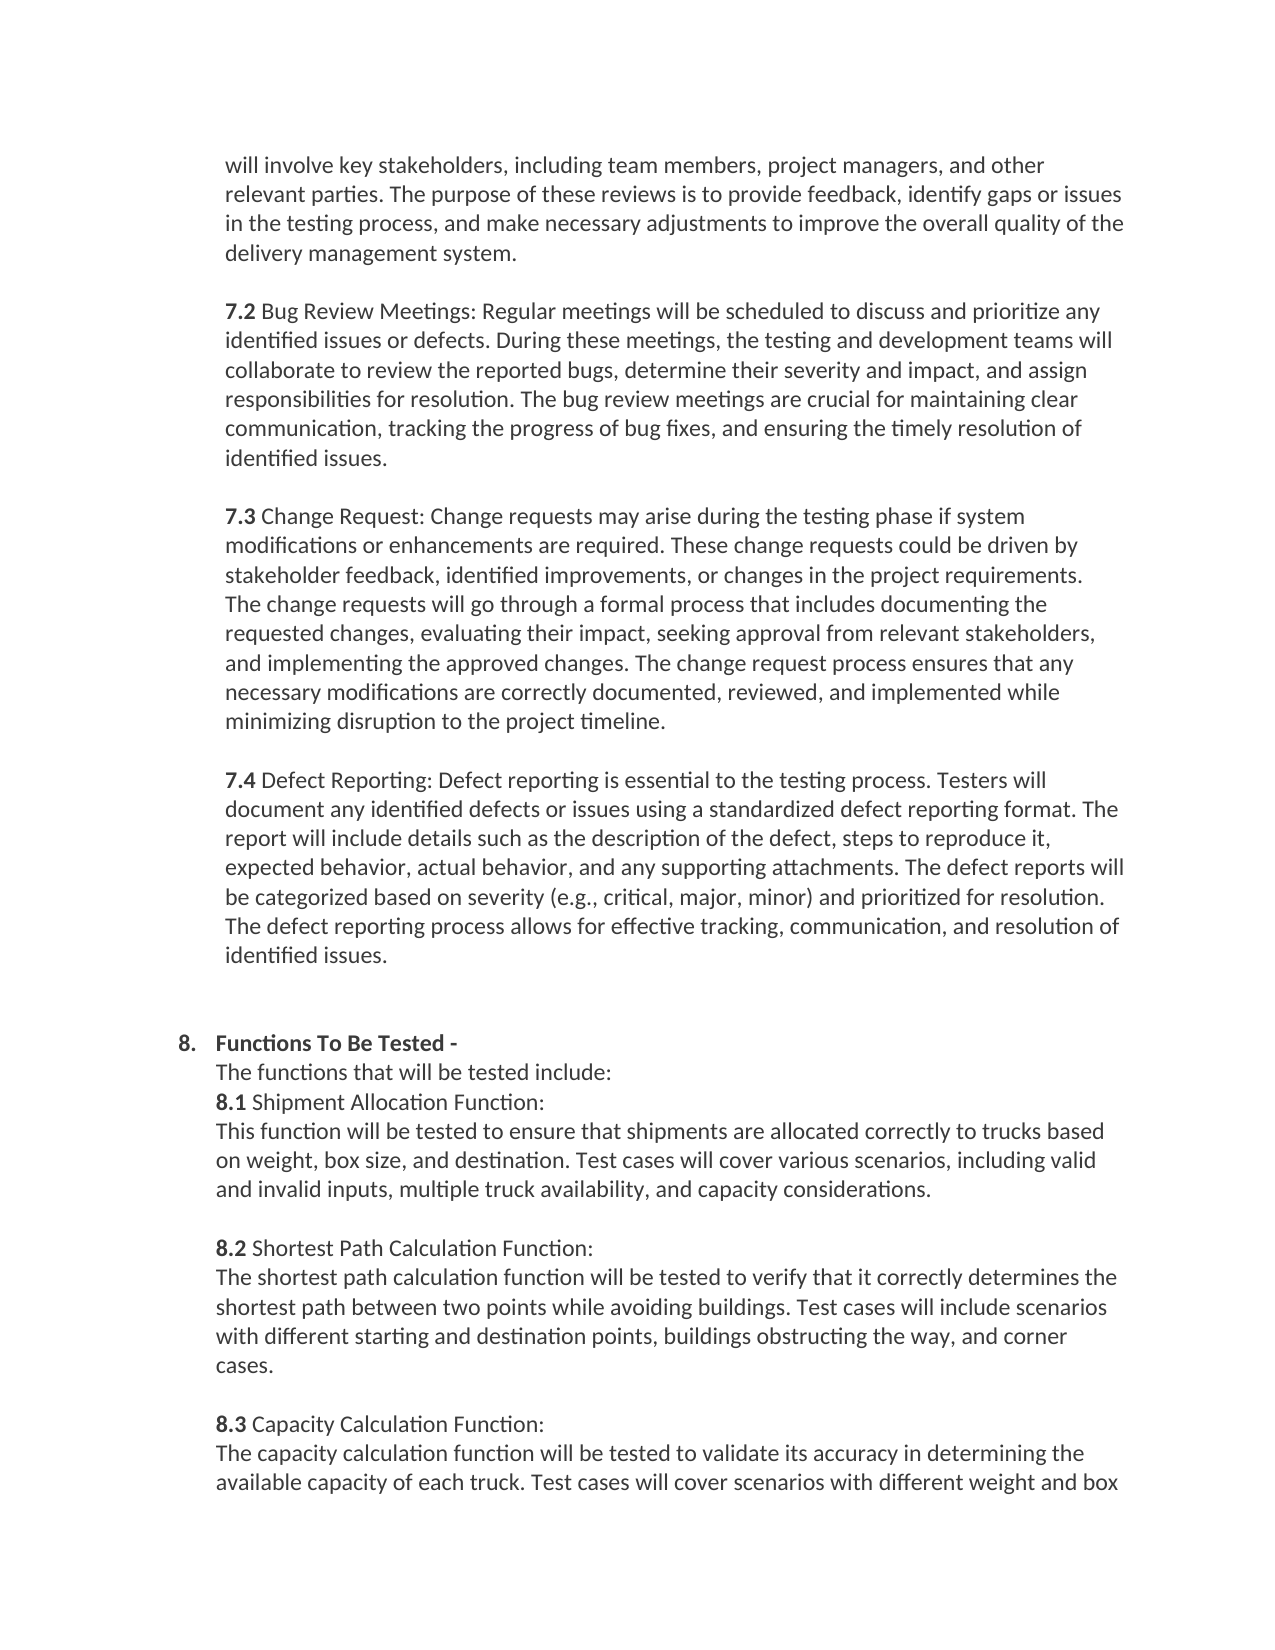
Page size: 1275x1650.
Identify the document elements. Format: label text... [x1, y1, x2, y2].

text 8.2 Shortest Path Calculation Function: [216, 1233, 1125, 1262]
text 8.1 Shipment Allocation Function: [216, 1087, 1125, 1116]
text The shortest path calculation function will be tested to verify that it correctly determines the shortest path between two points while avoiding buildings. Test cases will include scenarios with different starting and destination points, buildings obstructing the way, and corner cases. [216, 1262, 1125, 1379]
text 7.3 Change Request: Change requests may arise during the testing phase if system modifications or enhancements are required. These change requests could be driven by stakeholder feedback, identified improvements, or changes in the project requirements. The change requests will go through a formal process that includes documenting the requested changes, evaluating their impact, seeking approval from relevant stakeholders, and implementing the approved changes. The change request process ensures that any necessary modifications are correctly documented, reviewed, and implemented while minimizing disruption to the project timeline. [225, 501, 1125, 735]
text 7.2 Bug Review Meetings: Regular meetings will be scheduled to discuss and prioritize any identified issues or defects. During these meetings, the testing and development teams will collaborate to review the reported bugs, determine their severity and impact, and assign responsibilities for resolution. The bug review meetings are crucial for maintaining clear communication, tracking the progress of bug fixes, and ensuring the timely resolution of identified issues. [225, 296, 1125, 472]
text This function will be tested to ensure that shipments are allocated correctly to trucks based on weight, box size, and destination. Test cases will cover various scenarios, including valid and invalid inputs, multiple truck availability, and capacity considerations. [216, 1116, 1125, 1204]
list Functions To Be Tested - [178, 1028, 1125, 1057]
text The functions that will be tested include: [216, 1057, 1125, 1087]
text 7.4 Defect Reporting: Defect reporting is essential to the testing process. Testers will document any identified defects or issues using a standardized defect reporting format. The report will include details such as the description of the defect, steps to reproduce it, expected behavior, actual behavior, and any supporting attachments. The defect reports will be categorized based on severity (e.g., critical, major, minor) and prioritized for resolution. The defect reporting process allows for effective tracking, communication, and resolution of identified issues. [225, 765, 1125, 969]
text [216, 1438, 1125, 1496]
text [225, 150, 1125, 267]
text 8.3 Capacity Calculation Function: [216, 1409, 1125, 1438]
